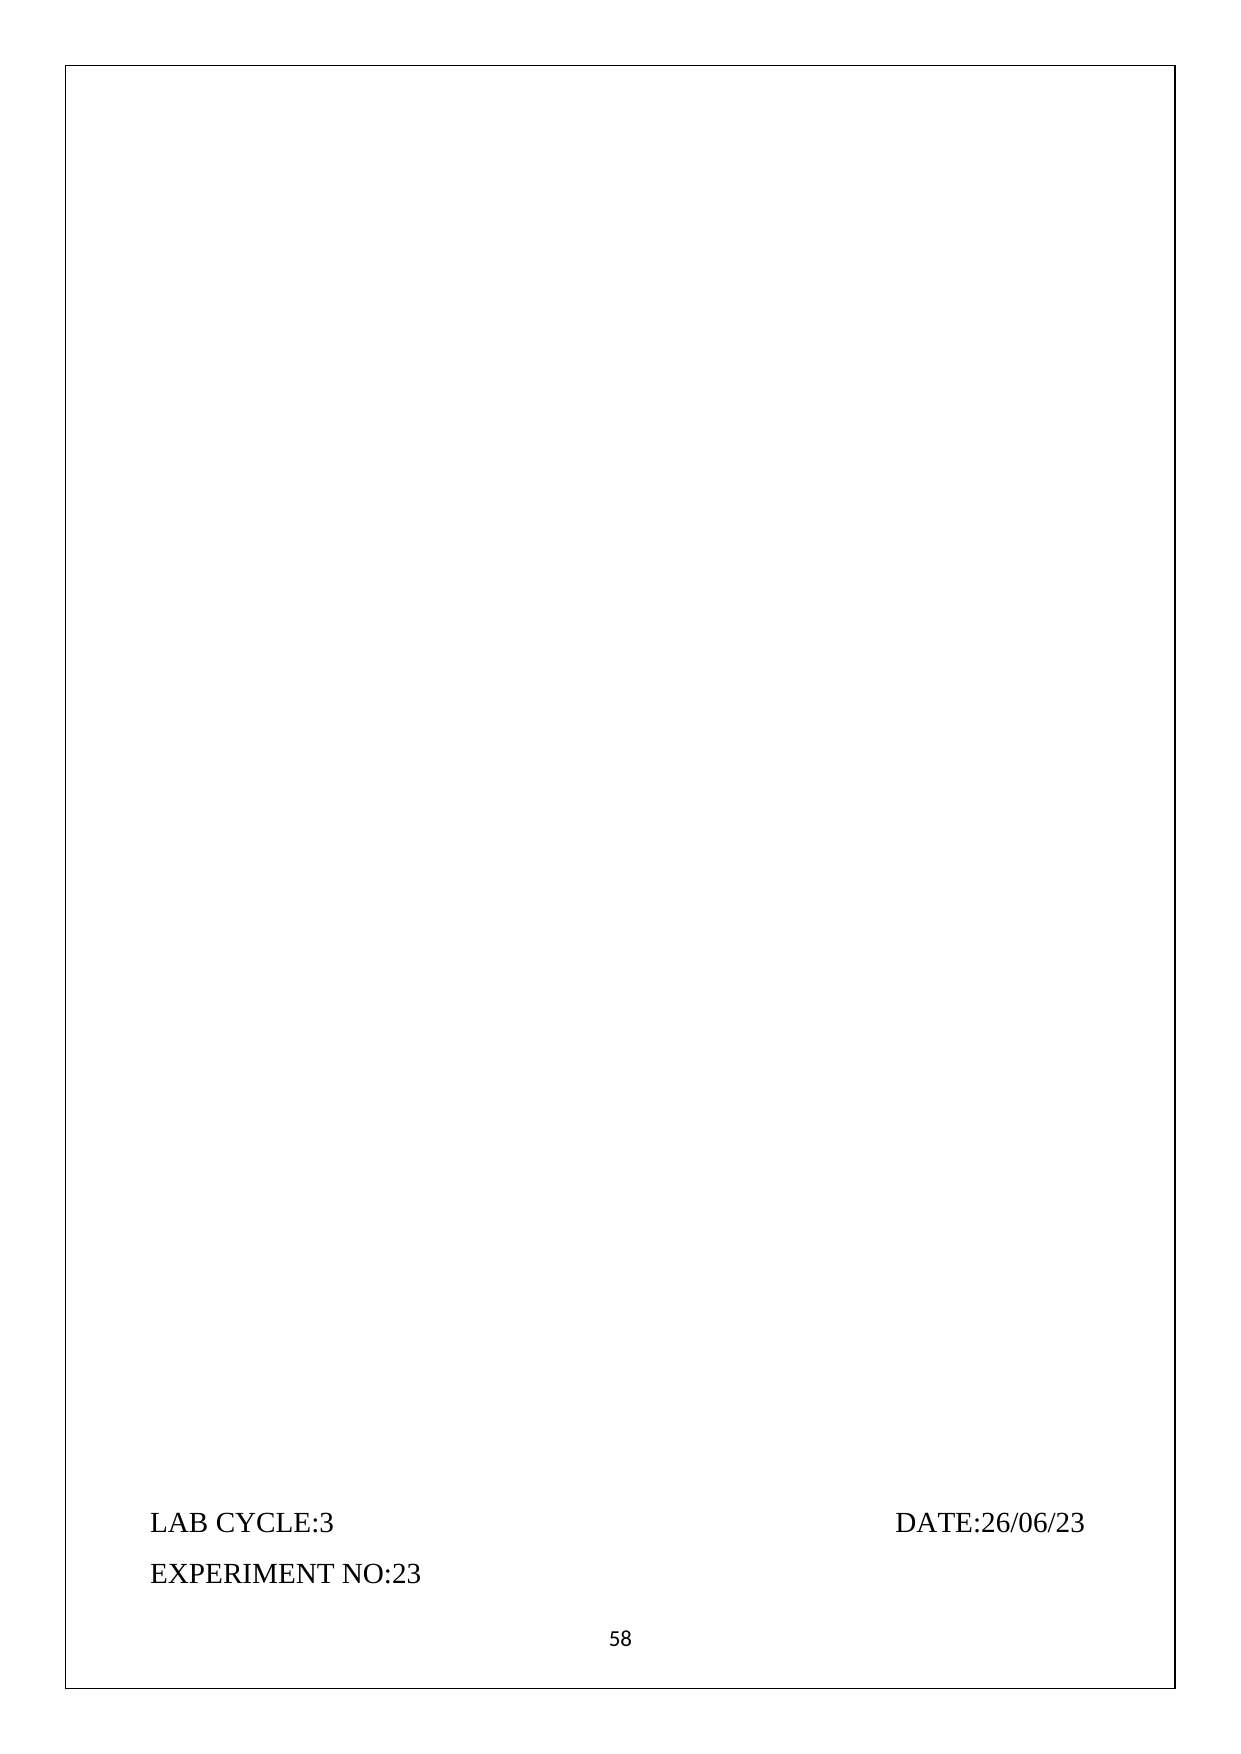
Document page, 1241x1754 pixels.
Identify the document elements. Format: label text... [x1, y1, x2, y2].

text LAB CYCLE:3 DATE:26/06/23 [150, 1506, 1090, 1539]
text EXPERIMENT NO:23 [150, 1556, 1090, 1589]
